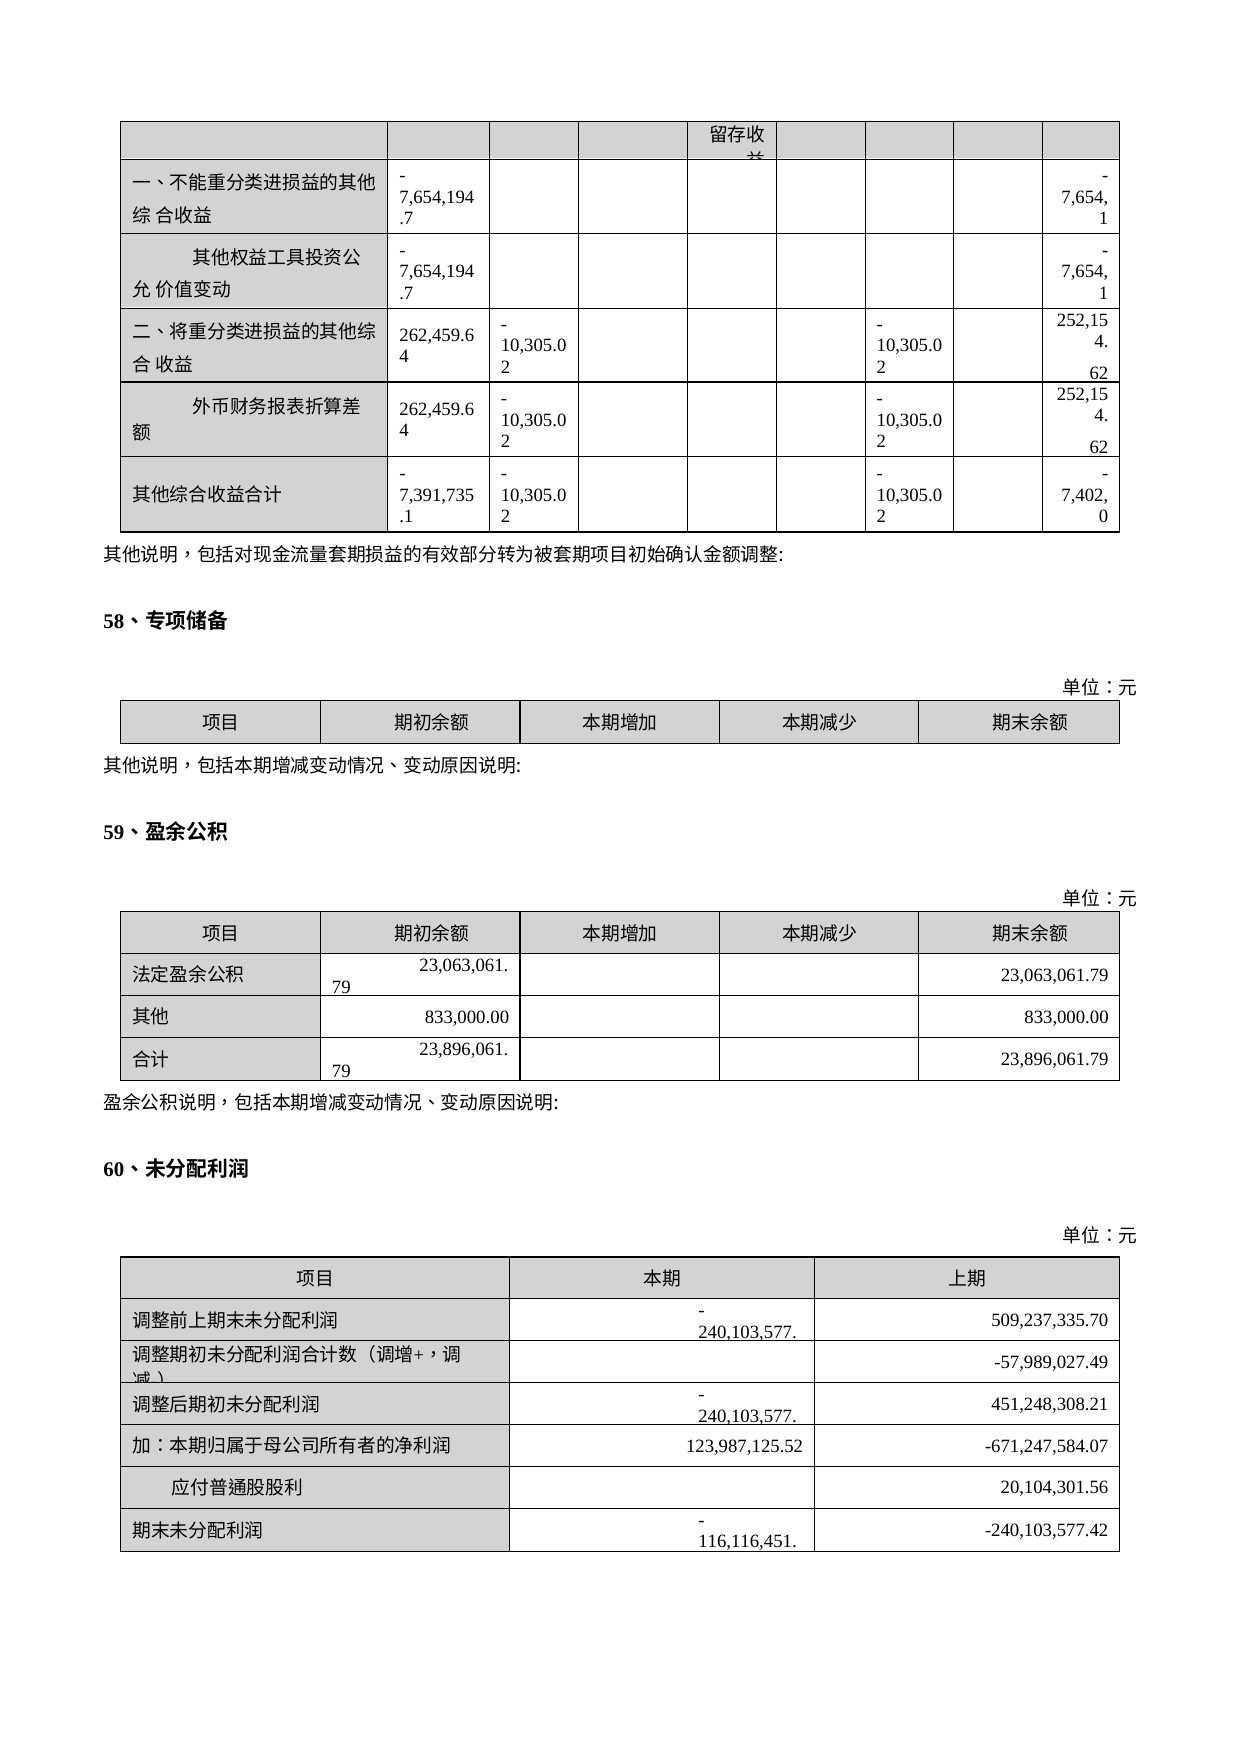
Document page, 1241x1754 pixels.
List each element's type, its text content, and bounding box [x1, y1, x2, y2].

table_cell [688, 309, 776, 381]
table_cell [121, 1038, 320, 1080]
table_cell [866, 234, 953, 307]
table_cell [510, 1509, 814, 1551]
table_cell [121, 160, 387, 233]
text 其他说明，包括本期增减变动情况、变动原因说明: [103, 752, 1137, 778]
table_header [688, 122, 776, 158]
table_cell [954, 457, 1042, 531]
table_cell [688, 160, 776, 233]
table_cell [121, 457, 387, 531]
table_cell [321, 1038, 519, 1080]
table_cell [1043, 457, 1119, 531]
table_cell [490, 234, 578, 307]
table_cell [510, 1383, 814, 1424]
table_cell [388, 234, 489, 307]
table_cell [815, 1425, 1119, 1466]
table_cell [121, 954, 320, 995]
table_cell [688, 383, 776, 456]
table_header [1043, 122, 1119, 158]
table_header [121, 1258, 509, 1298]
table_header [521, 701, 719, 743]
text 盈余公积说明，包括本期增减变动情况、变动原因说明: [103, 1089, 1137, 1115]
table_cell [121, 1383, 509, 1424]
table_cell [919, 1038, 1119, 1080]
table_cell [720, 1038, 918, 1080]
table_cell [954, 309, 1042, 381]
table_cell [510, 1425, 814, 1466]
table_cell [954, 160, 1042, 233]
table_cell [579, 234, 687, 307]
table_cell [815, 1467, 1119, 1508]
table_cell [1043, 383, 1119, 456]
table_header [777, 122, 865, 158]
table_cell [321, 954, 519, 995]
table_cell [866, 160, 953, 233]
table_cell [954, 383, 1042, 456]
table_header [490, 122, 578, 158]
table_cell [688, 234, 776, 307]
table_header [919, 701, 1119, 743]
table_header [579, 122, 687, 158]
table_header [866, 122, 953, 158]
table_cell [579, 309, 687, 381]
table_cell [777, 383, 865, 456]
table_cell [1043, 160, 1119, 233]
subtitle 59、盈余公积 [103, 817, 1137, 846]
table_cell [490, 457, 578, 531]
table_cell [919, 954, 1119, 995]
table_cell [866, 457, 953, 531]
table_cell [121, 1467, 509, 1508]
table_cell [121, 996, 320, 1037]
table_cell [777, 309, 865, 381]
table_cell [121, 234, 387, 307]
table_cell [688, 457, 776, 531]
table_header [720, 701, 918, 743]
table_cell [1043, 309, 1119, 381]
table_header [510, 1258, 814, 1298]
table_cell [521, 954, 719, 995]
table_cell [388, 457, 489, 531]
subtitle 60、未分配利润 [103, 1154, 1137, 1183]
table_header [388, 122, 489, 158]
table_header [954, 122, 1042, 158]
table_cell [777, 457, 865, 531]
subtitle 58、专项储备 [103, 606, 1137, 634]
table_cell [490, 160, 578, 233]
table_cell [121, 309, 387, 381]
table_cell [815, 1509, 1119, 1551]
text 其他说明，包括对现金流量套期损益的有效部分转为被套期项目初始确认金额调整: [103, 541, 1137, 566]
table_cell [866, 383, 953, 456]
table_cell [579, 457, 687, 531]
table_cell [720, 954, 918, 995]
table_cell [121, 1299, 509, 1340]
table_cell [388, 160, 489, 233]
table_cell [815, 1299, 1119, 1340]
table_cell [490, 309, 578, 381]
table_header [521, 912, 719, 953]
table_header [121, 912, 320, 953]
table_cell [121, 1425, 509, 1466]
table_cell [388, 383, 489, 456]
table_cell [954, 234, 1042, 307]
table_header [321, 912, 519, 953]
text 单位：元 [103, 674, 1137, 699]
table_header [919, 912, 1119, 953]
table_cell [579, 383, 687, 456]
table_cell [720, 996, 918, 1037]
text 单位：元 [103, 1222, 1137, 1248]
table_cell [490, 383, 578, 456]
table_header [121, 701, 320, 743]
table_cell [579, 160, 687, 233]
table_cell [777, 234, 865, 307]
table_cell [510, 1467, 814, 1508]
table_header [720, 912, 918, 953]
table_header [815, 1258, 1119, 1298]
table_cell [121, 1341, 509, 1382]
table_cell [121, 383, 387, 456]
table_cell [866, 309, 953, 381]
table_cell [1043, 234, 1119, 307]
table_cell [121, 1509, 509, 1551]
text 单位：元 [103, 886, 1137, 911]
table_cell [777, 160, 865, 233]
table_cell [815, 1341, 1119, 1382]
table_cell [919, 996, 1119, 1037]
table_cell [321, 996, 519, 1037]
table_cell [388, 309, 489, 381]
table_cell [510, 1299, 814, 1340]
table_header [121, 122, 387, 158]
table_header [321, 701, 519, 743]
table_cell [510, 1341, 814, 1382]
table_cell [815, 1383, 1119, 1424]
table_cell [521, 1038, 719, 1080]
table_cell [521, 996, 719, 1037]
